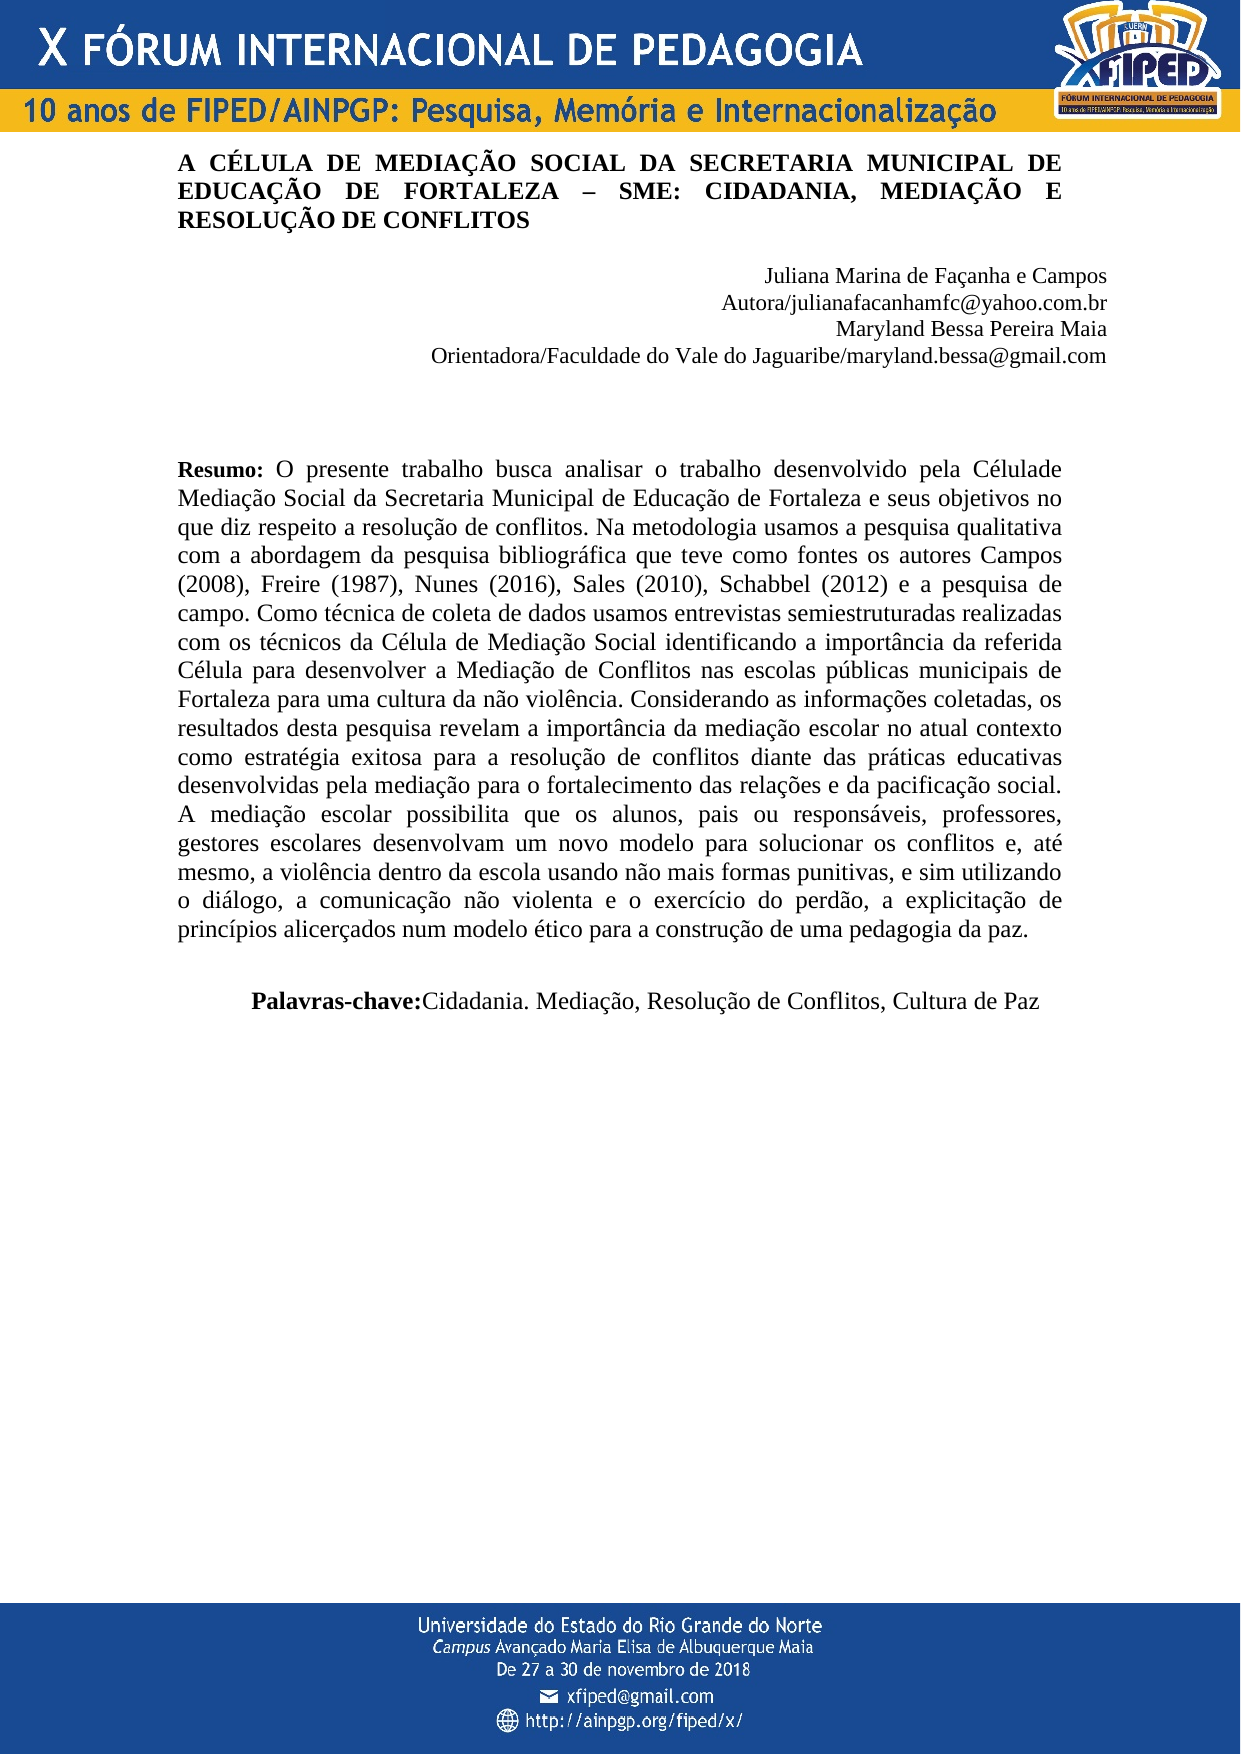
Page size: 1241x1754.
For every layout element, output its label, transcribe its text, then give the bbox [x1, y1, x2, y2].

picture [0, 0, 1241, 132]
text A CÉLULA DE MEDIAÇÃO SOCIAL DA SECRETARIA MUNICIPAL DE EDUCAÇÃO DE FORTALEZA – SME: CIDADANIA, MEDIAÇÃO E RESOLUÇÃO DE CONFLITOS [177, 148, 1063, 234]
picture [0, 1603, 1241, 1754]
text Autora/julianafacanhamfc@yahoo.com.br [177, 289, 1107, 315]
text Juliana Marina de Façanha e Campos [177, 263, 1107, 289]
text Maryland Bessa Pereira Maia [177, 315, 1107, 342]
text Resumo: O presente trabalho busca analisar o trabalho desenvolvido pela Célulade Mediação Social da Secretaria Municipal de Educação de Fortaleza e seus objetivos no que diz respeito a resolução de conflitos. Na metodologia usamos a pesquisa qualitativa com a abordagem da pesquisa bibliográfica que teve como fontes os autores Campos (2008), Freire (1987), Nunes (2016), Sales (2010), Schabbel (2012) e a pesquisa de campo. Como técnica de coleta de dados usamos entrevistas semiestruturadas realizadas com os técnicos da Célula de Mediação Social identificando a importância da referida Célula para desenvolver a Mediação de Conflitos nas escolas públicas municipais de Fortaleza para uma cultura da não violência. Considerando as informações coletadas, os resultados desta pesquisa revelam a importância da mediação escolar no atual contexto como estratégia exitosa para a resolução de conflitos diante das práticas educativas desenvolvidas pela mediação para o fortalecimento das relações e da pacificação social. A mediação escolar possibilita que os alunos, pais ou responsáveis, professores, gestores escolares desenvolvam um novo modelo para solucionar os conflitos e, até mesmo, a violência dentro da escola usando não mais formas punitivas, e sim utilizando o diálogo, a comunicação não violenta e o exercício do perdão, a explicitação de princípios alicerçados num modelo ético para a construção de uma pedagogia da paz. [177, 454, 1063, 943]
text Orientadora/Faculdade do Vale do Jaguaribe/maryland.bessa@gmail.com [177, 342, 1107, 368]
text Palavras-chave:Cidadania. Mediação, Resolução de Conflitos, Cultura de Paz [177, 986, 1063, 1015]
